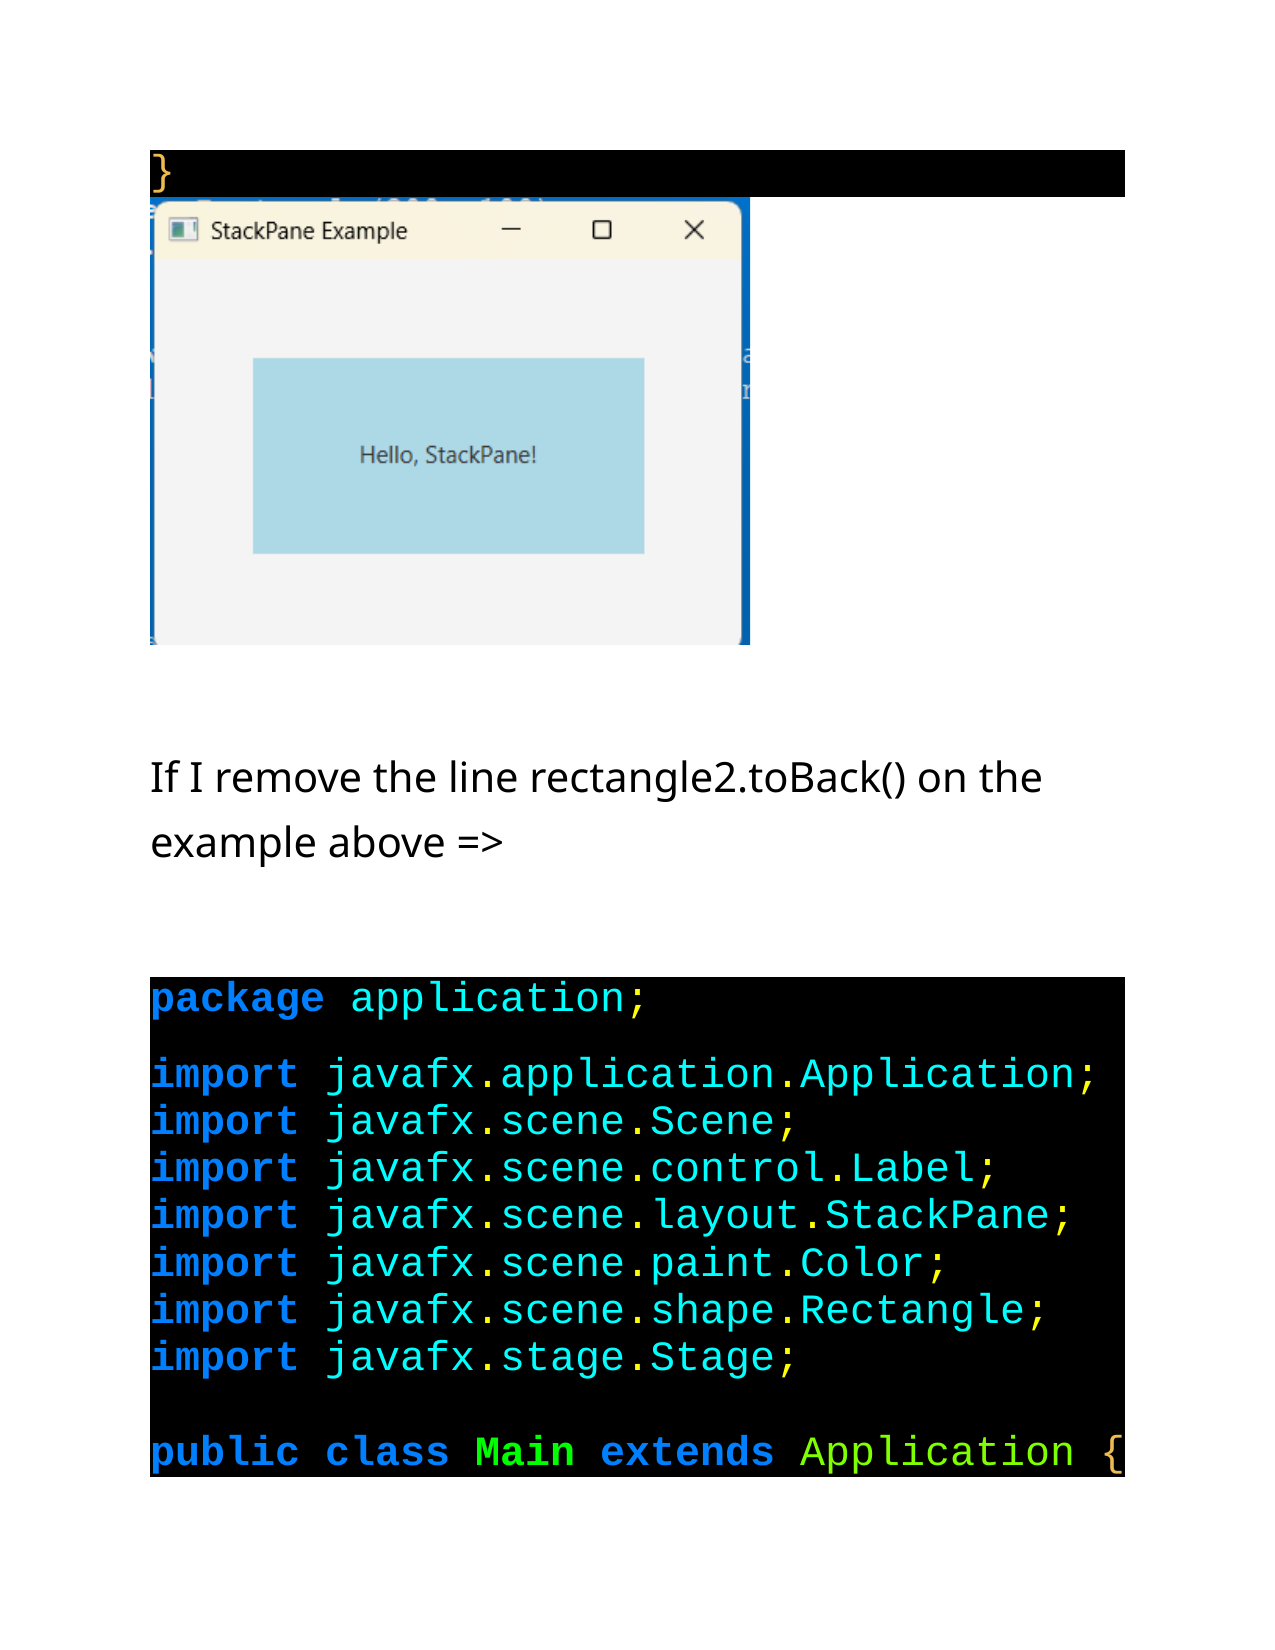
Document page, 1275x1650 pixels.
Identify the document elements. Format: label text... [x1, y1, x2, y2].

text package application; [150, 977, 1125, 1024]
picture [150, 197, 750, 645]
text import javafx.scene.paint.Color; [150, 1241, 1125, 1289]
text import javafx.application.Application; [150, 1053, 1125, 1100]
text import javafx.scene.shape.Rectangle; [150, 1289, 1125, 1336]
text import javafx.scene.layout.StackPane; [150, 1194, 1125, 1241]
text } [150, 150, 1125, 197]
text import javafx.stage.Stage; [150, 1336, 1125, 1383]
text import javafx.scene.Scene; [150, 1100, 1125, 1147]
text If I remove the line rectangle2.toBack() on the example above => [150, 748, 1125, 870]
text public class Main extends Application { [150, 1430, 1125, 1477]
text import javafx.scene.control.Label; [150, 1147, 1125, 1194]
